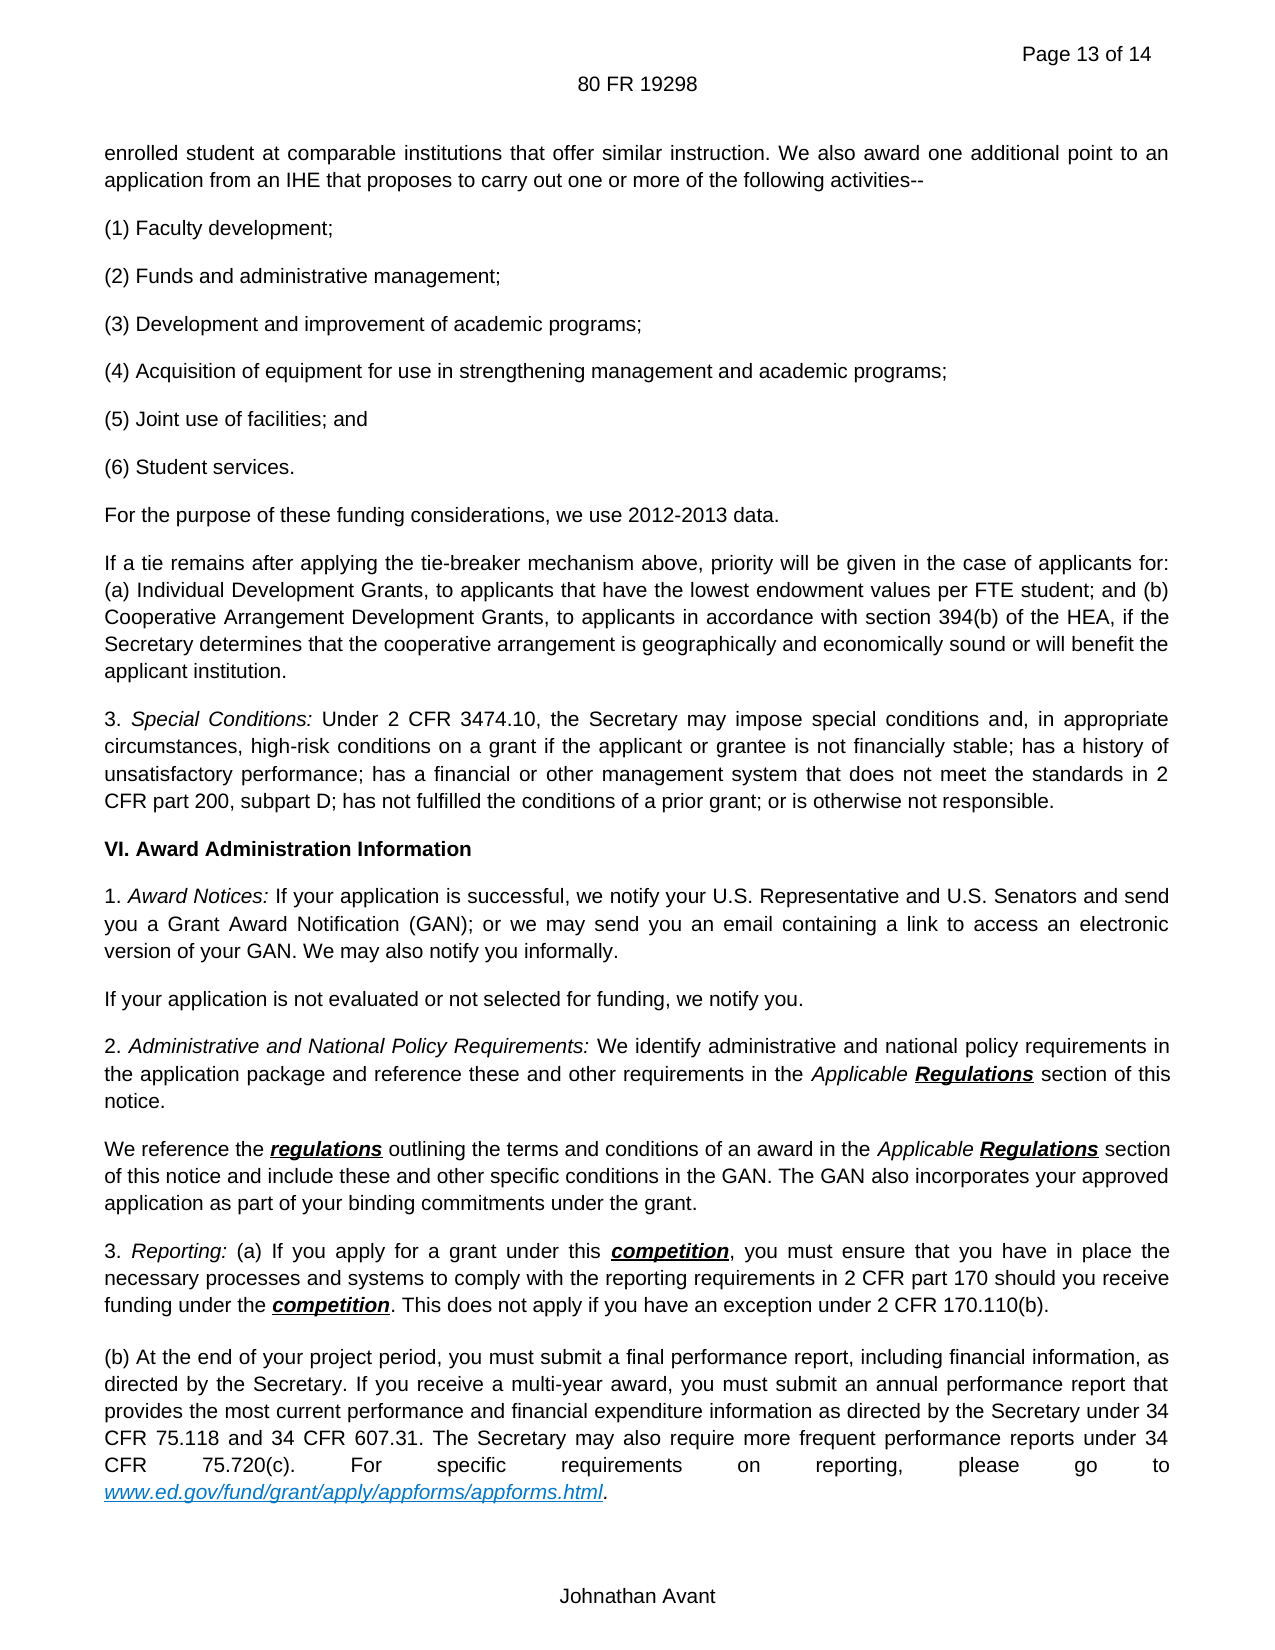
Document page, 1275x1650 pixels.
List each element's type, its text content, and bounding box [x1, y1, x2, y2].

text For the purpose of these funding considerations, we use 2012-2013 data. [104, 500, 1171, 527]
text 2. Administrative and National Policy Requirements: We identify administrative and national policy requirements in the application package and reference these and other requirements in the Applicable Regulations section of this notice. [104, 1031, 1171, 1112]
text 1. Award Notices: If your application is successful, we notify your U.S. Representative and U.S. Senators and send you a Grant Award Notification (GAN); or we may send you an email containing a link to access an electronic version of your GAN. We may also notify you informally. [104, 881, 1171, 962]
text If a tie remains after applying the tie-breaker mechanism above, priority will be given in the case of applicants for: (a) Individual Development Grants, to applicants that have the lowest endowment values per FTE student; and (b) Cooperative Arrangement Development Grants, to applicants in accordance with section 394(b) of the HEA, if the Secretary determines that the cooperative arrangement is geographically and economically sound or will benefit the applicant institution. [104, 548, 1171, 683]
text (2) Funds and administrative management; [104, 260, 1171, 287]
text If your application is not evaluated or not selected for funding, we notify you. [104, 983, 1171, 1010]
text 3. Reporting: (a) If you apply for a grant under this competition, you must ensure that you have in place the necessary processes and systems to comply with the reporting requirements in 2 CFR part 170 should you receive funding under the competition. This does not apply if you have an exception under 2 CFR 170.110(b). [104, 1235, 1171, 1317]
text VI. Award Administration Information [104, 833, 1171, 860]
text 3. Special Conditions: Under 2 CFR 3474.10, the Secretary may impose special conditions and, in appropriate circumstances, high-risk conditions on a grant if the applicant or grantee is not financially stable; has a history of unsatisfactory performance; has a financial or other management system that does not meet the standards in 2 CFR part 200, subpart D; has not fulfilled the conditions of a prior grant; or is otherwise not responsible. [104, 704, 1171, 812]
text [104, 137, 1171, 192]
text (5) Joint use of facilities; and [104, 404, 1171, 431]
text (4) Acquisition of equipment for use in strengthening management and academic programs; [104, 356, 1171, 383]
text We reference the regulations outlining the terms and conditions of an award in the Applicable Regulations section of this notice and include these and other specific conditions in the GAN. The GAN also incorporates your approved application as part of your binding commitments under the grant. [104, 1133, 1171, 1214]
text (1) Faculty development; [104, 212, 1171, 239]
text (6) Student services. [104, 452, 1171, 479]
text (b) At the end of your project period, you must submit a final performance report, including financial information, as directed by the Secretary. If you receive a multi-year award, you must submit an annual performance report that provides the most current performance and financial expenditure information as directed by the Secretary under 34 CFR 75.118 and 34 CFR 607.31. The Secretary may also require more frequent performance reports under 34 CFR 75.720(c). For specific requirements on reporting, please go to www.ed.gov/fund/grant/apply/appforms/appforms.html. [104, 1342, 1171, 1504]
text (3) Development and improvement of academic programs; [104, 308, 1171, 335]
